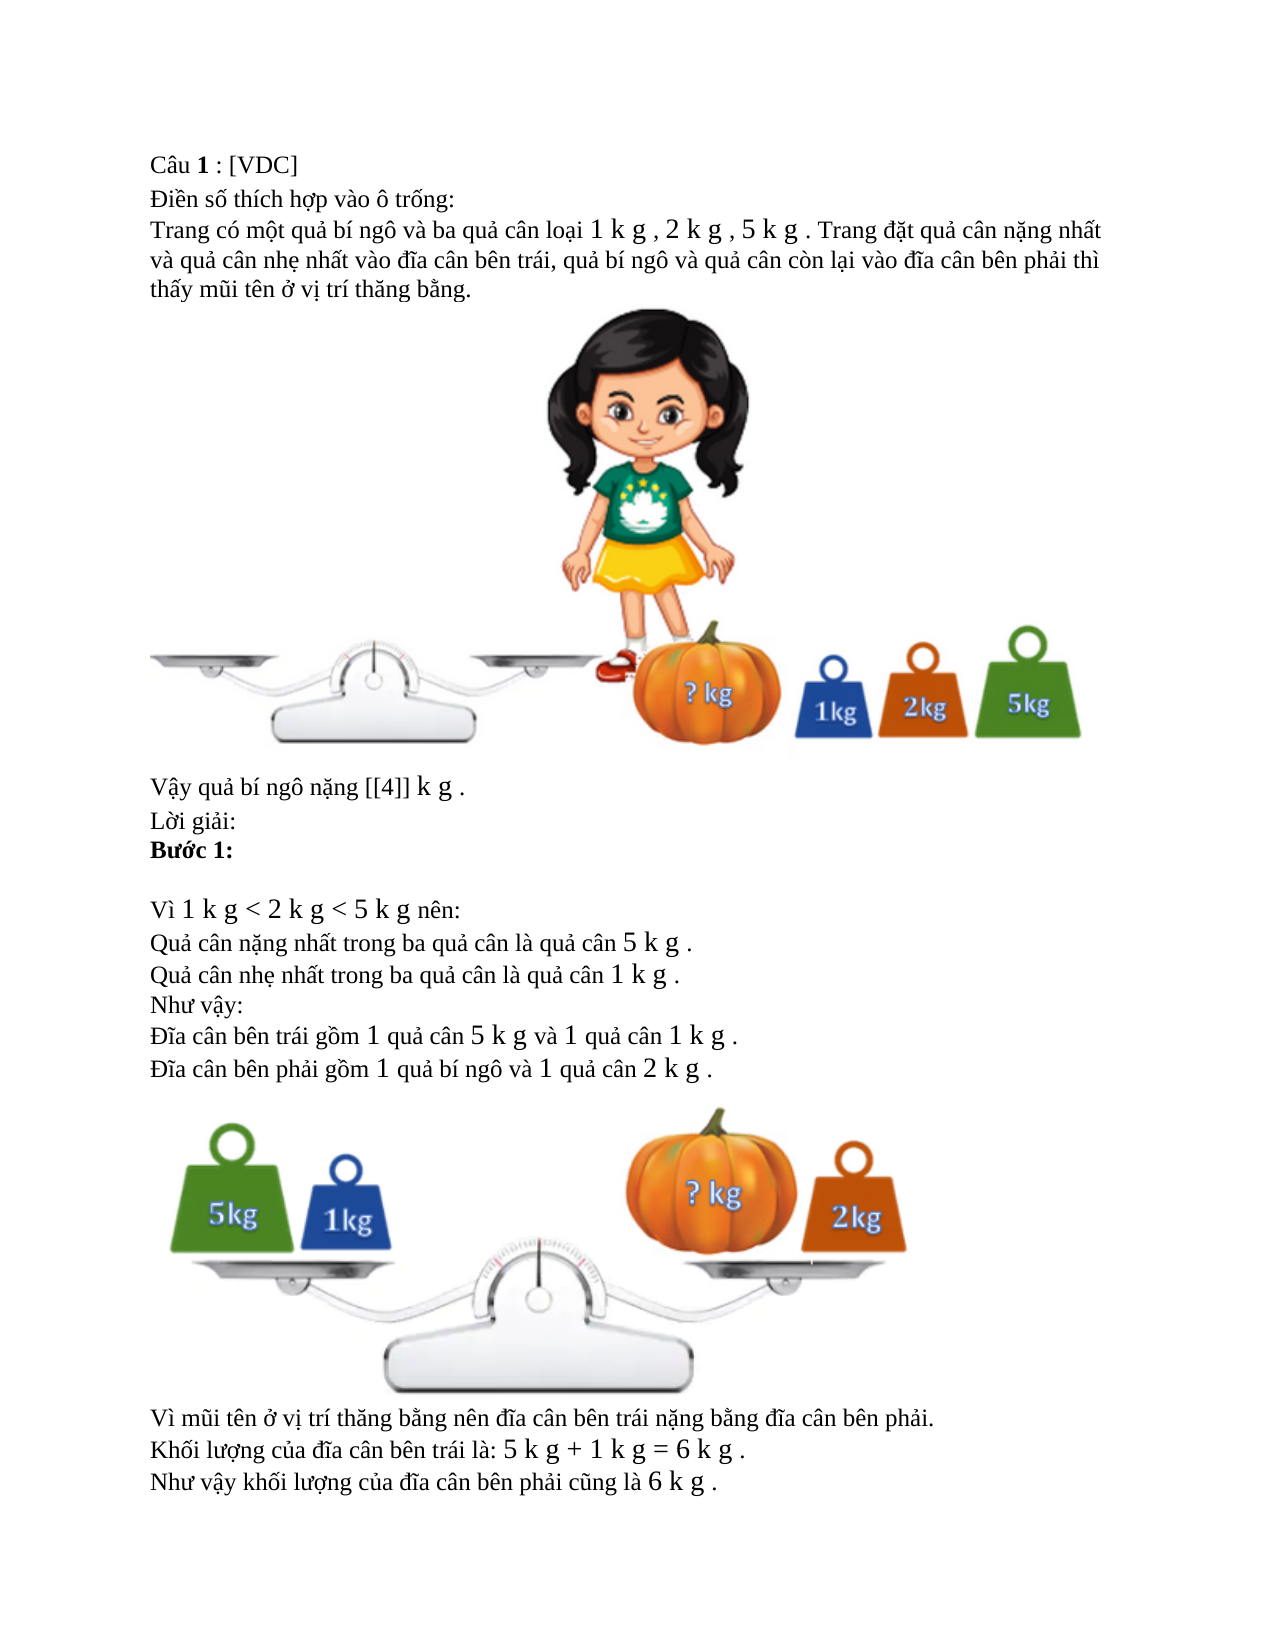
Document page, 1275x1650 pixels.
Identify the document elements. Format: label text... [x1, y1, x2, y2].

picture [150, 1083, 927, 1404]
text Lời giải: [150, 806, 1125, 835]
text Bước 1: [150, 835, 1125, 864]
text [150, 864, 1125, 1497]
text Câu 1 : [VDC] [150, 150, 1125, 179]
picture [150, 302, 1088, 769]
